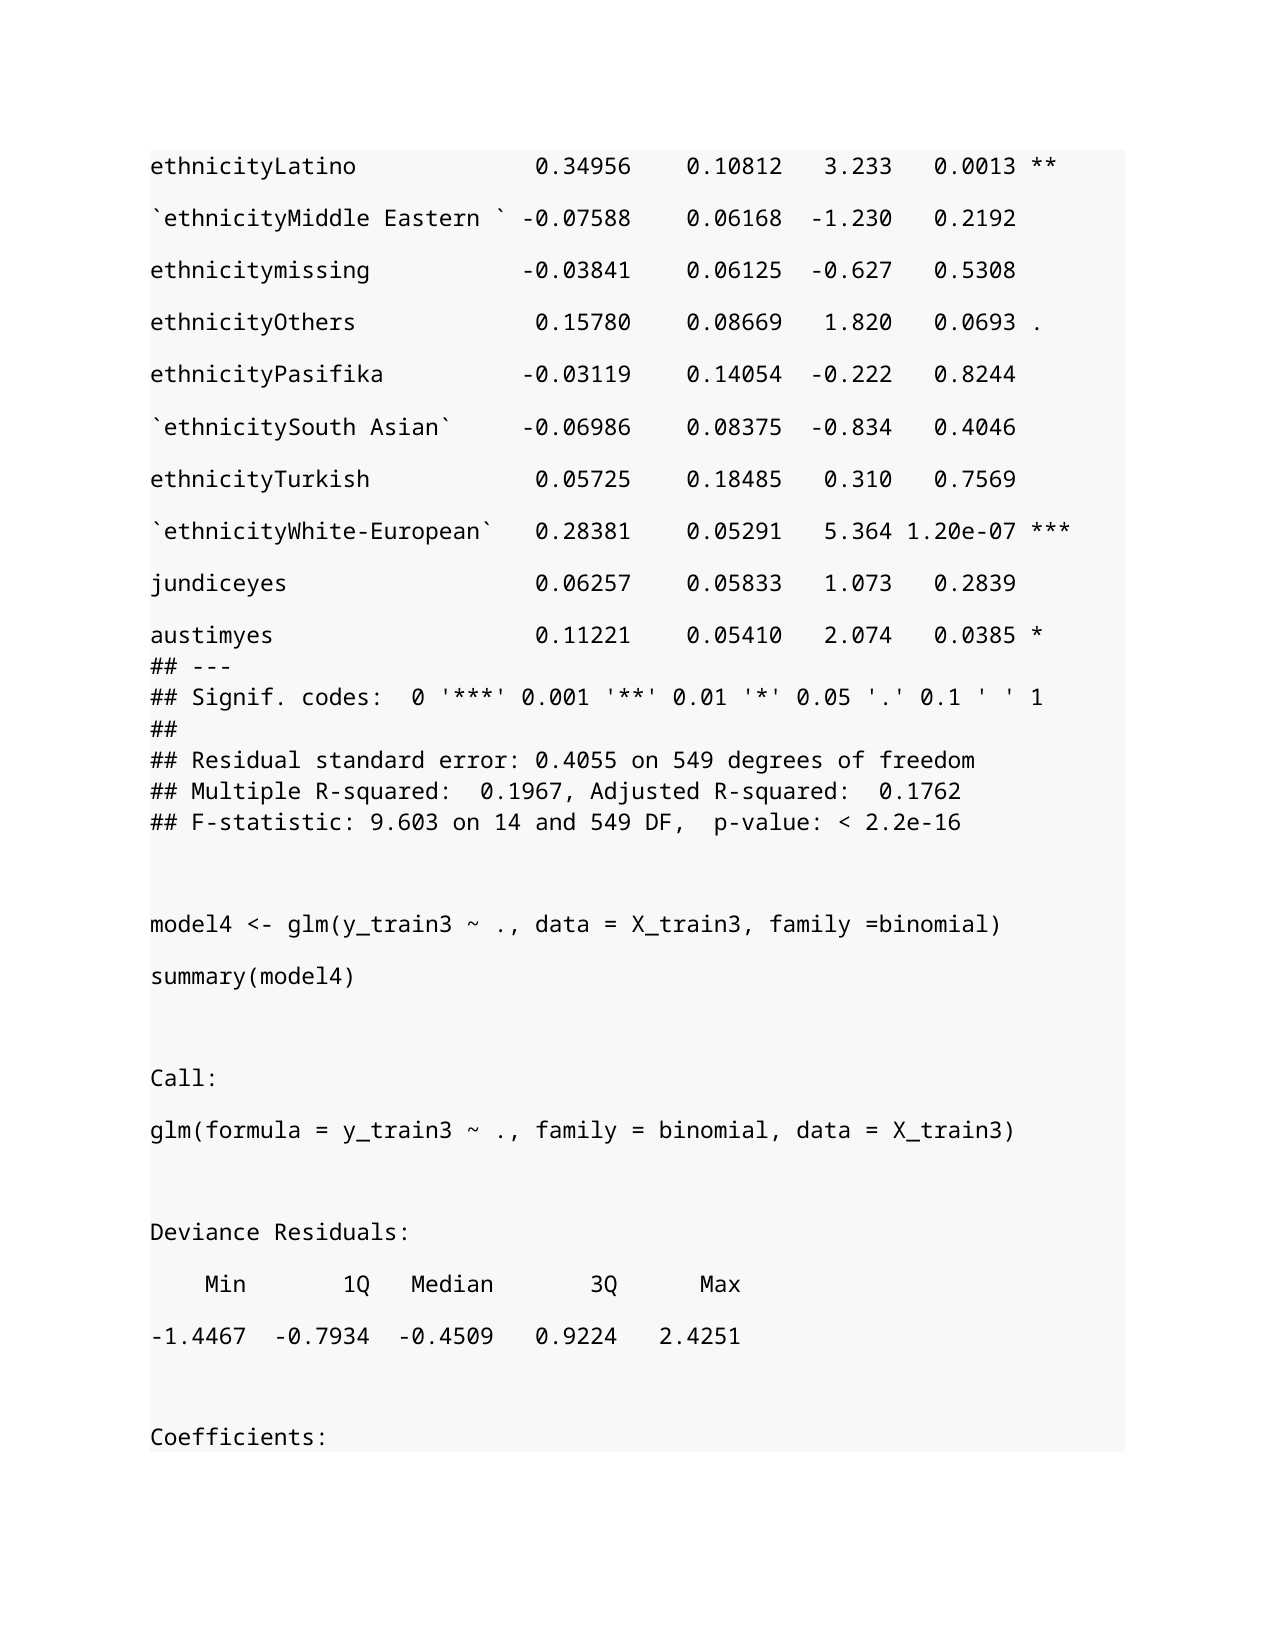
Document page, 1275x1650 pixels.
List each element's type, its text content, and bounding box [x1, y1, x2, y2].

text ethnicityOthers 0.15780 0.08669 1.820 0.0693 . [150, 306, 1125, 337]
text summary(model4) [150, 960, 1125, 991]
text ethnicitymissing -0.03841 0.06125 -0.627 0.5308 [150, 254, 1125, 285]
text jundiceyes 0.06257 0.05833 1.073 0.2839 [150, 567, 1125, 598]
text ethnicityLatino 0.34956 0.10812 3.233 0.0013 ** [150, 150, 1125, 181]
text glm(formula = y_train3 ~ ., family = binomial, data = X_train3) [150, 1114, 1125, 1145]
text austimyes 0.11221 0.05410 2.074 0.0385 * ## --- ## Signif. codes: 0 '***' 0.001 '**' 0.01 '*' 0.05 '.' 0.1 ' ' 1 ## ## Residual standard error: 0.4055 on 549 degrees of freedom ## Multiple R-squared: 0.1967, Adjusted R-squared: 0.1762 ## F-statistic: 9.603 on 14 and 549 DF, p-value: < 2.2e-16 [150, 619, 1125, 837]
text Min 1Q Median 3Q Max [150, 1267, 1125, 1299]
text Coefficients: [150, 1421, 1125, 1452]
text `ethnicityWhite-European` 0.28381 0.05291 5.364 1.20e-07 *** [150, 514, 1125, 546]
text `ethnicityMiddle Eastern ` -0.07588 0.06168 -1.230 0.2192 [150, 202, 1125, 233]
text `ethnicitySouth Asian` -0.06986 0.08375 -0.834 0.4046 [150, 410, 1125, 442]
text -1.4467 -0.7934 -0.4509 0.9224 2.4251 [150, 1319, 1125, 1351]
text model4 <- glm(y_train3 ~ ., data = X_train3, family =binomial) [150, 908, 1125, 939]
text ethnicityPasifika -0.03119 0.14054 -0.222 0.8244 [150, 358, 1125, 389]
text Call: [150, 1062, 1125, 1093]
text ethnicityTurkish 0.05725 0.18485 0.310 0.7569 [150, 462, 1125, 494]
text Deviance Residuals: [150, 1215, 1125, 1247]
